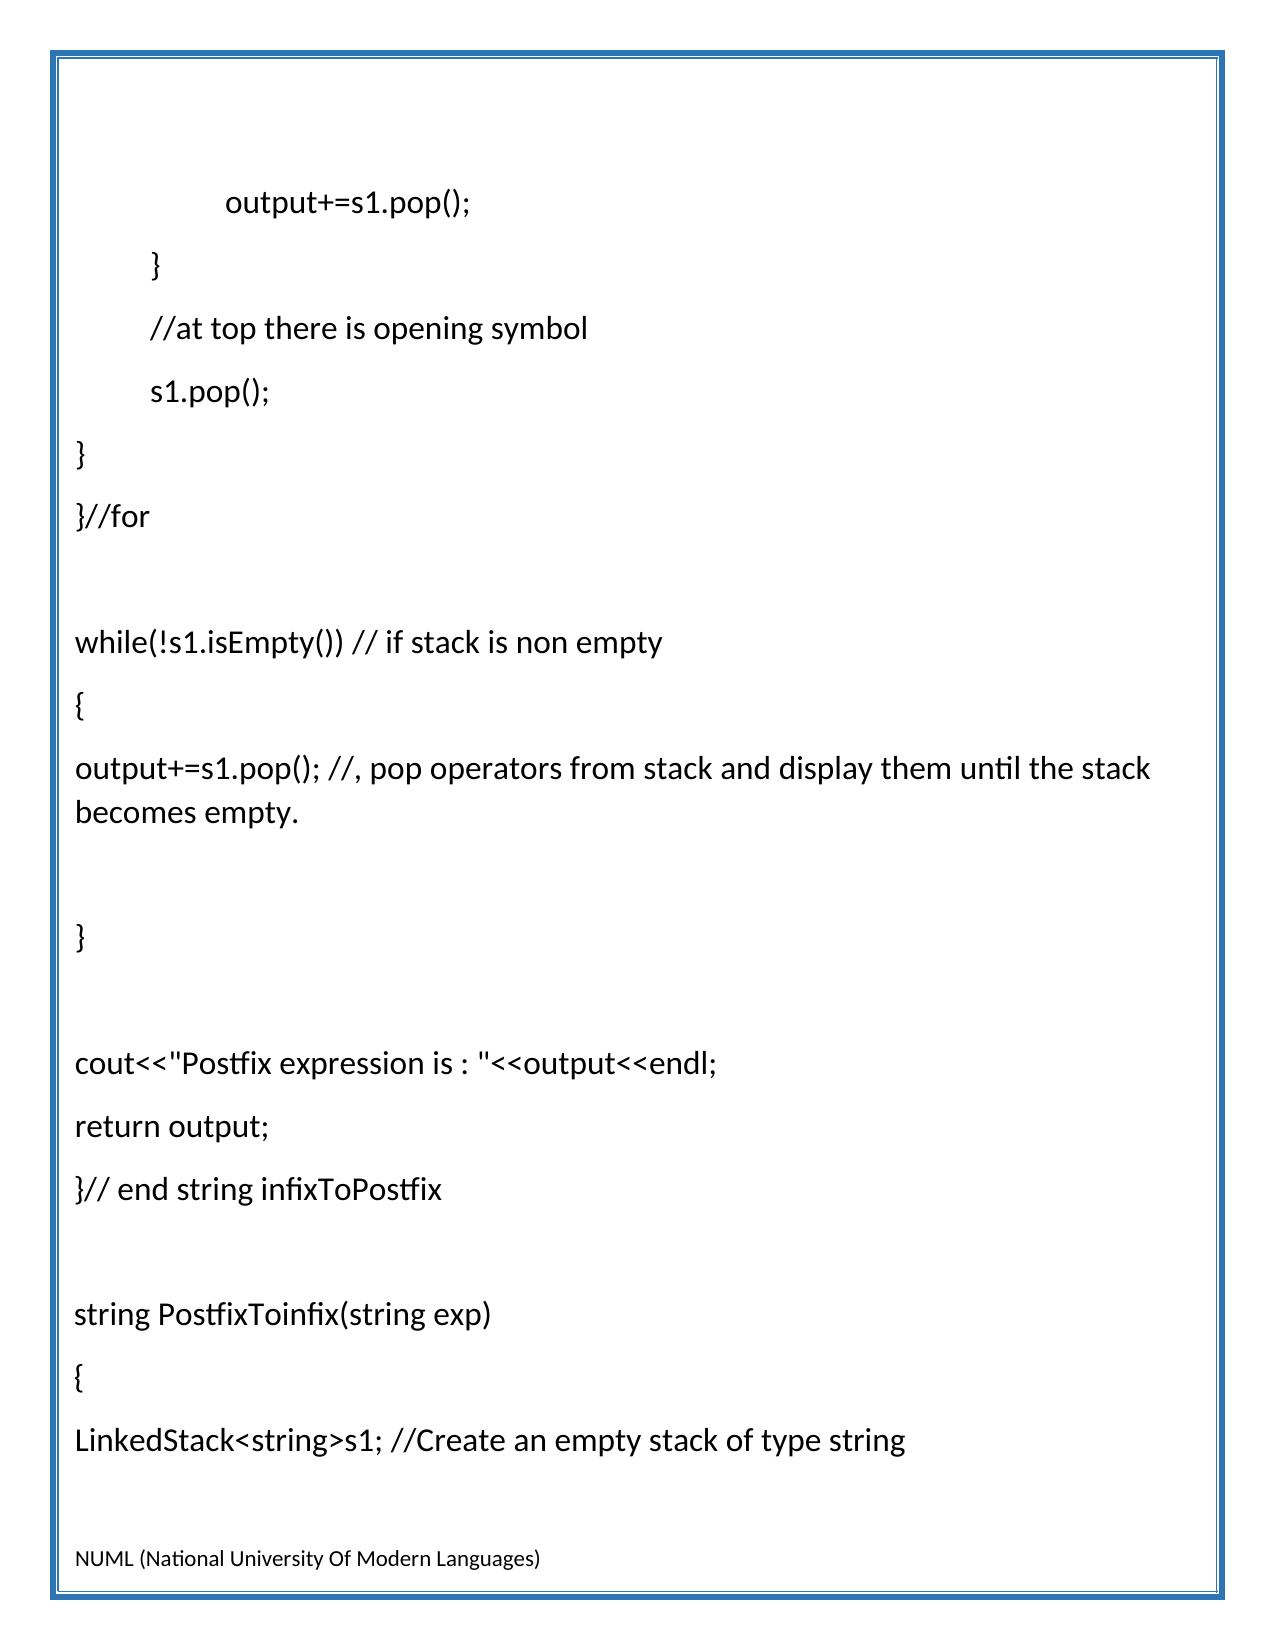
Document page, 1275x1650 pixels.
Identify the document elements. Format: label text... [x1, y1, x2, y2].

text } [73, 433, 1200, 473]
text while(!s1.isEmpty()) // if stack is non empty [73, 621, 1200, 662]
text LinkedStack<string>s1; //Create an empty stack of type string [73, 1419, 1200, 1459]
text output+=s1.pop(); //, pop operators from stack and display them until the stack becomes empty. [73, 747, 1200, 831]
text }// end string infixToPostfix [73, 1168, 1200, 1208]
text output+=s1.pop(); [73, 181, 1200, 222]
text //at top there is opening symbol [73, 307, 1200, 348]
text { [73, 1356, 1200, 1397]
text s1.pop(); [73, 370, 1200, 411]
text return output; [73, 1105, 1200, 1146]
text { [73, 684, 1200, 725]
text } [73, 916, 1200, 957]
text } [73, 244, 1200, 285]
text string PostfixToinfix(string exp) [73, 1293, 1200, 1334]
text cout<<"Postfix expression is : "<<output<<endl; [73, 1042, 1200, 1083]
text }//for [73, 496, 1200, 536]
